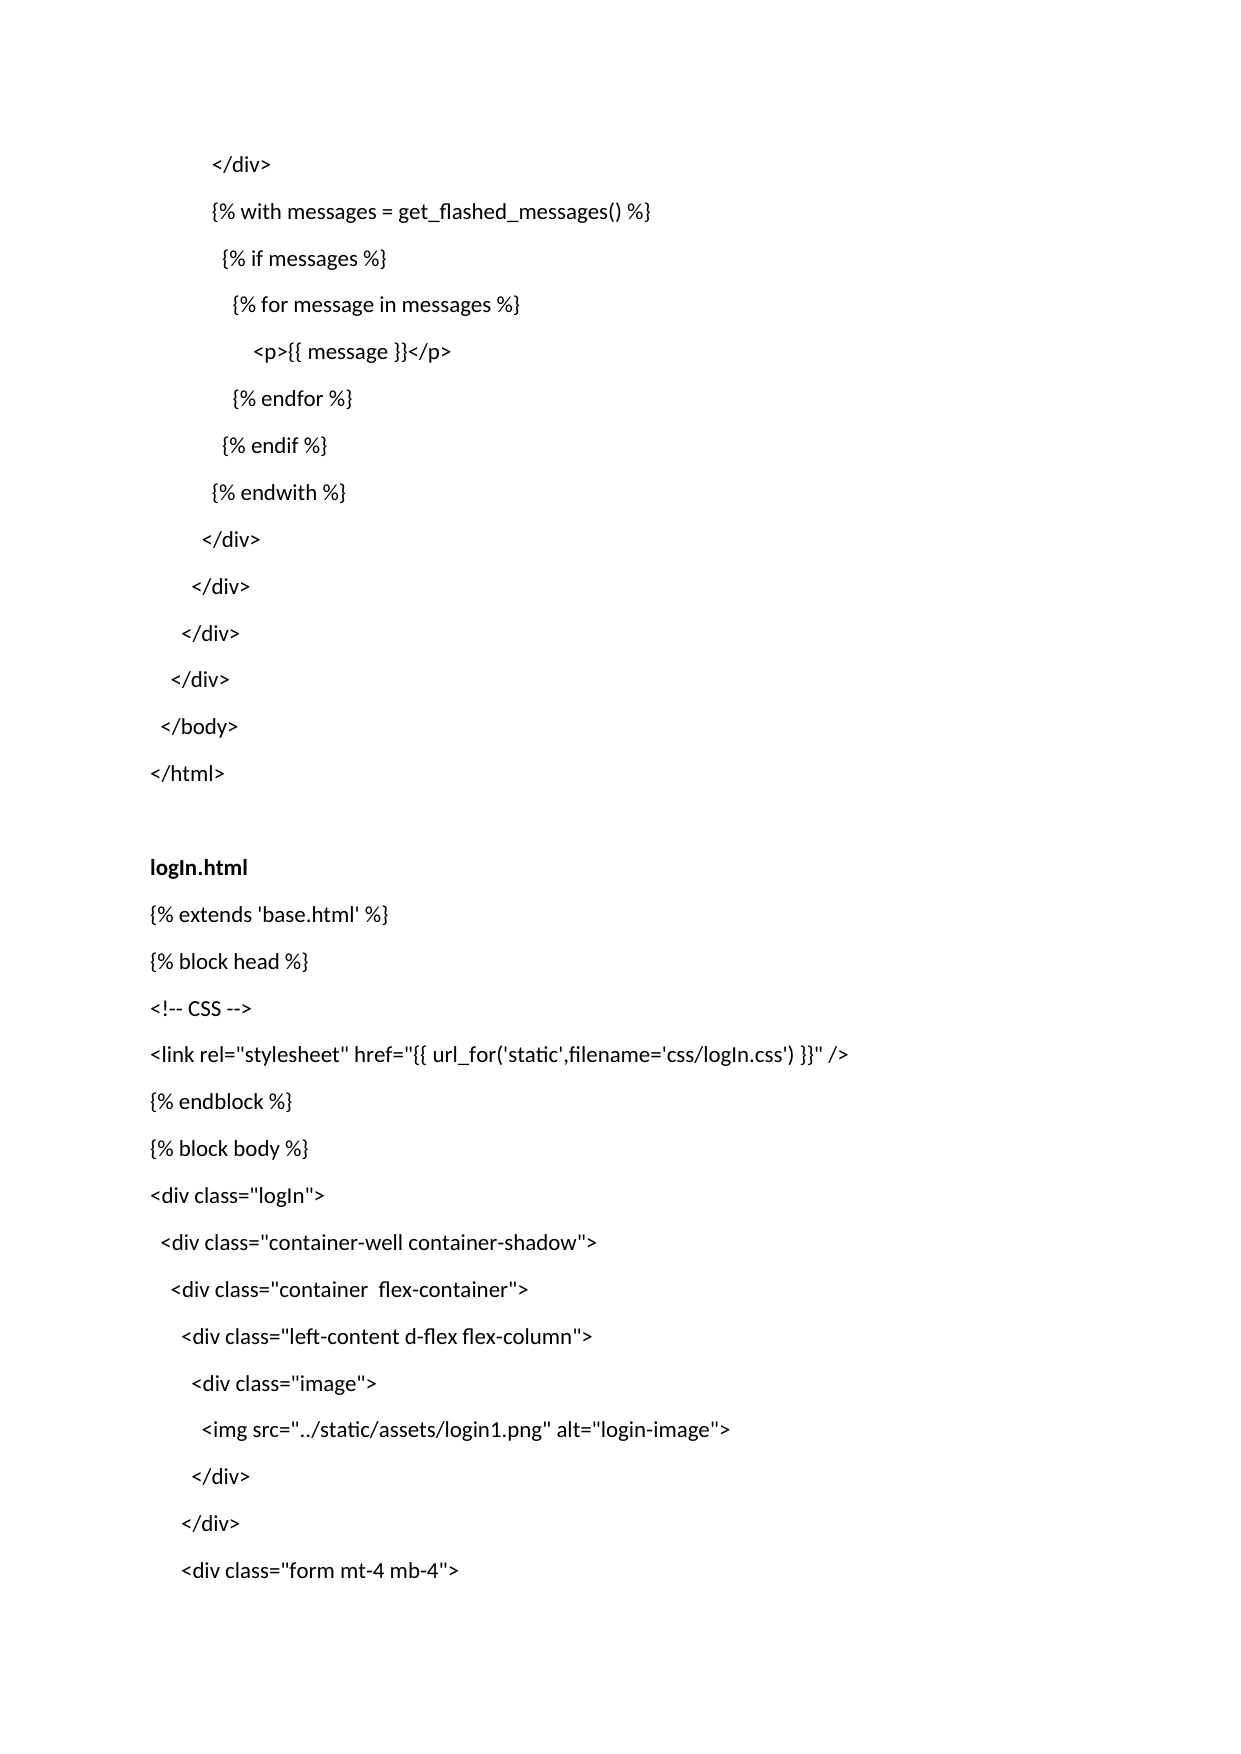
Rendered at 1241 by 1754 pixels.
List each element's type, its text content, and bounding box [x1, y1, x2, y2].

text logIn.html [150, 853, 1090, 881]
text <div class="container-well container-shadow"> [150, 1228, 1090, 1256]
text </div> [150, 1509, 1090, 1537]
text <img src="../static/assets/login1.png" alt="login-image"> [150, 1416, 1090, 1444]
text {% for message in messages %} [150, 291, 1090, 319]
text {% with messages = get_flashed_messages() %} [150, 197, 1090, 225]
text </div> [150, 1462, 1090, 1491]
text </html> [150, 759, 1090, 787]
text {% endif %} [150, 431, 1090, 459]
text {% if messages %} [150, 244, 1090, 272]
text {% endwith %} [150, 478, 1090, 506]
text {% endfor %} [150, 384, 1090, 412]
text {% endblock %} [150, 1087, 1090, 1116]
text </div> [150, 572, 1090, 600]
text </div> [150, 525, 1090, 553]
text <div class="left-content d-flex flex-column"> [150, 1322, 1090, 1350]
text </div> [150, 150, 1090, 178]
text </body> [150, 712, 1090, 741]
text {% block body %} [150, 1134, 1090, 1162]
text <link rel="stylesheet" href="{{ url_for('static',filename='css/logIn.css') }}" /> [150, 1041, 1090, 1069]
text <div class="container flex-container"> [150, 1275, 1090, 1303]
text {% extends 'base.html' %} [150, 900, 1090, 928]
text <!-- CSS --> [150, 994, 1090, 1022]
text <div class="logIn"> [150, 1181, 1090, 1209]
text </div> [150, 619, 1090, 647]
text {% block head %} [150, 947, 1090, 975]
text <div class="image"> [150, 1369, 1090, 1397]
text <div class="form mt-4 mb-4"> [150, 1556, 1090, 1584]
text </div> [150, 666, 1090, 694]
text <p>{{ message }}</p> [150, 337, 1090, 366]
